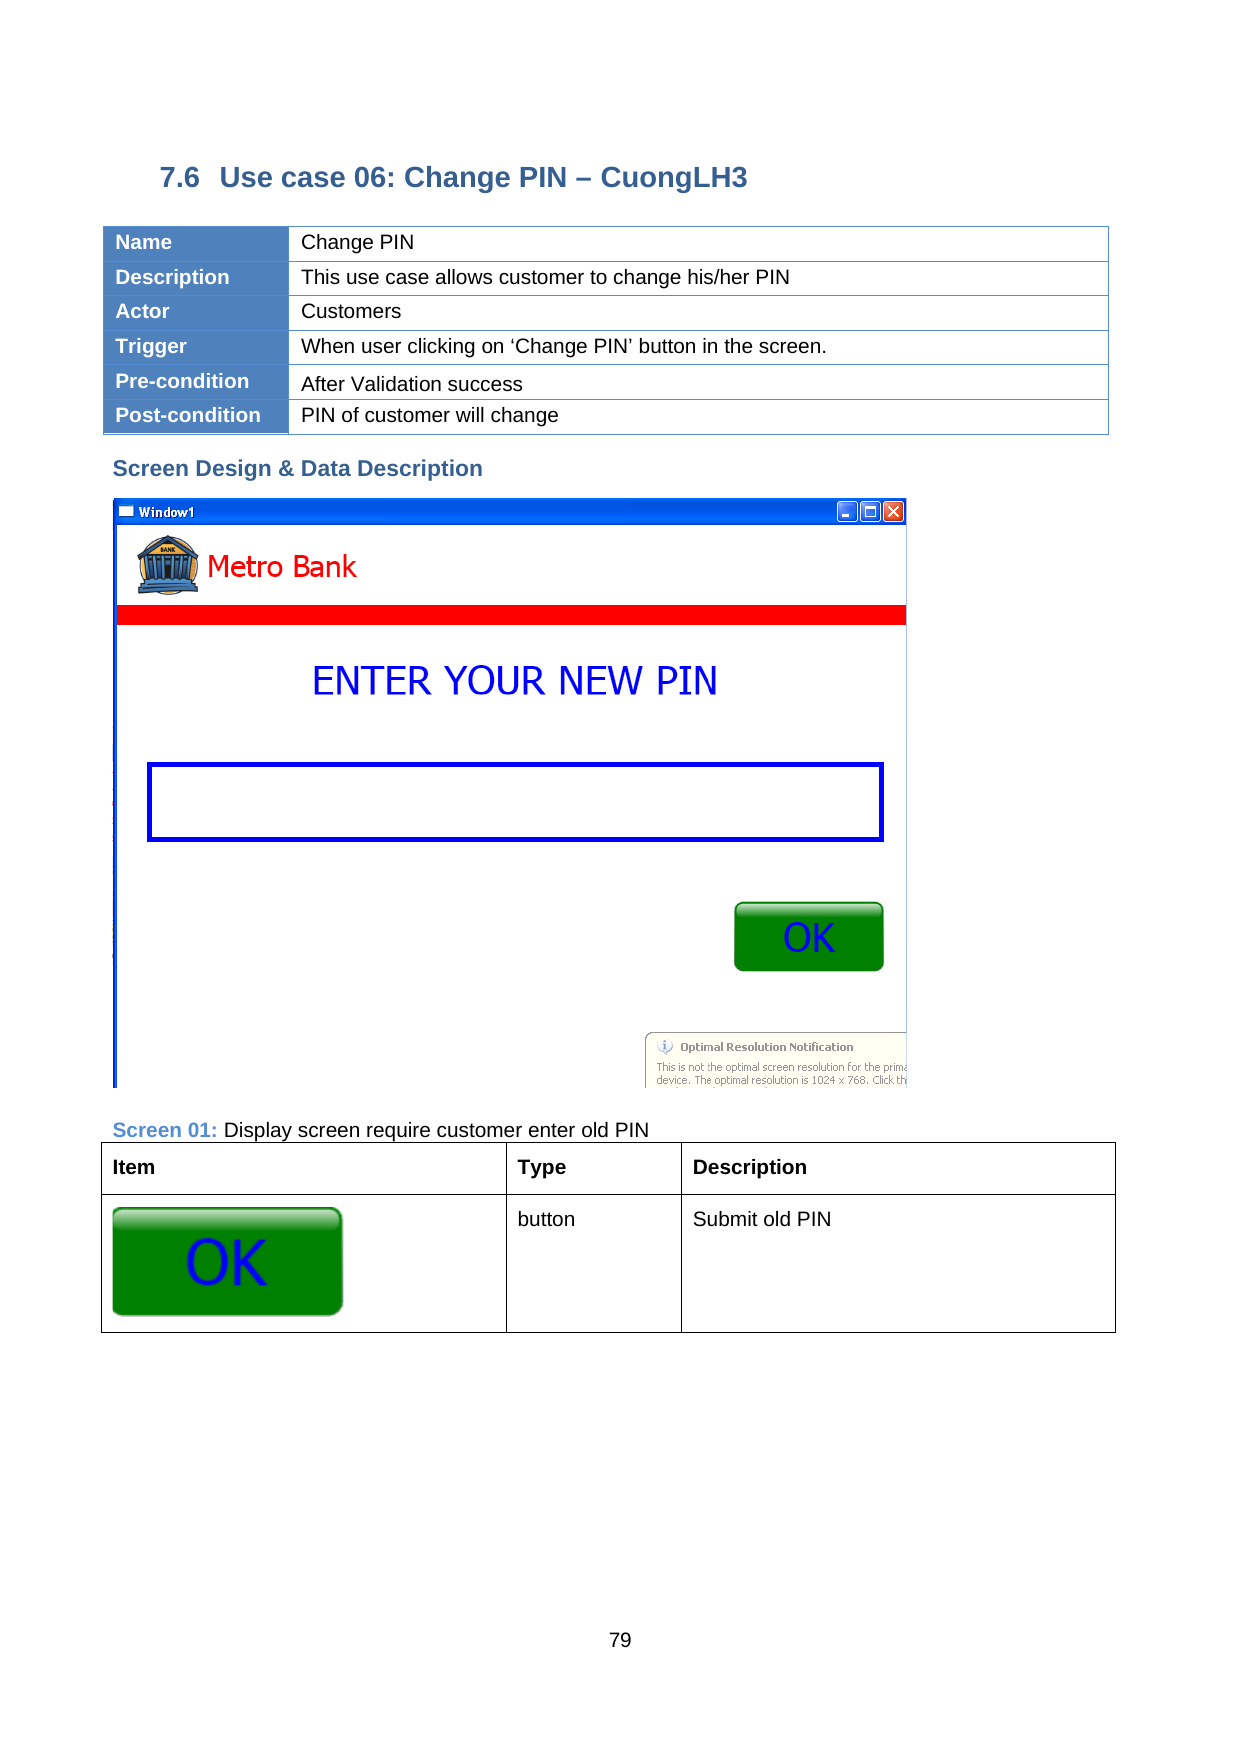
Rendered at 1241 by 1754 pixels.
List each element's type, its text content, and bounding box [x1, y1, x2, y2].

text Screen 01: Display screen require customer enter old PIN [112, 1114, 1128, 1142]
table_cell Pre-condition [104, 365, 288, 399]
table_cell Description [104, 262, 288, 295]
subtitle Use case 06: Change PIN – CuongLH3 [159, 160, 1128, 194]
table_cell Post-condition [104, 400, 288, 433]
table_cell Customers [289, 296, 1108, 330]
table_header Item [102, 1143, 506, 1194]
table_cell When user clicking on ‘Change PIN’ button in the screen. [289, 331, 1108, 364]
picture [112, 498, 907, 1088]
table_cell After Validation success [289, 365, 1108, 399]
subtitle Screen Design & Data Description [112, 455, 1128, 482]
table_cell [102, 1195, 506, 1332]
table_cell button [507, 1195, 681, 1332]
table_cell This use case allows customer to change his/her PIN [289, 262, 1108, 295]
table_header Type [507, 1143, 681, 1194]
table_cell Trigger [104, 331, 288, 364]
table_cell PIN of customer will change [289, 400, 1108, 433]
picture [112, 1207, 345, 1317]
table_cell Actor [104, 296, 288, 330]
table_cell Submit old PIN [682, 1195, 1115, 1332]
table_header Name [104, 227, 288, 261]
table_header Description [682, 1143, 1115, 1194]
table_header Change PIN [289, 227, 1108, 261]
